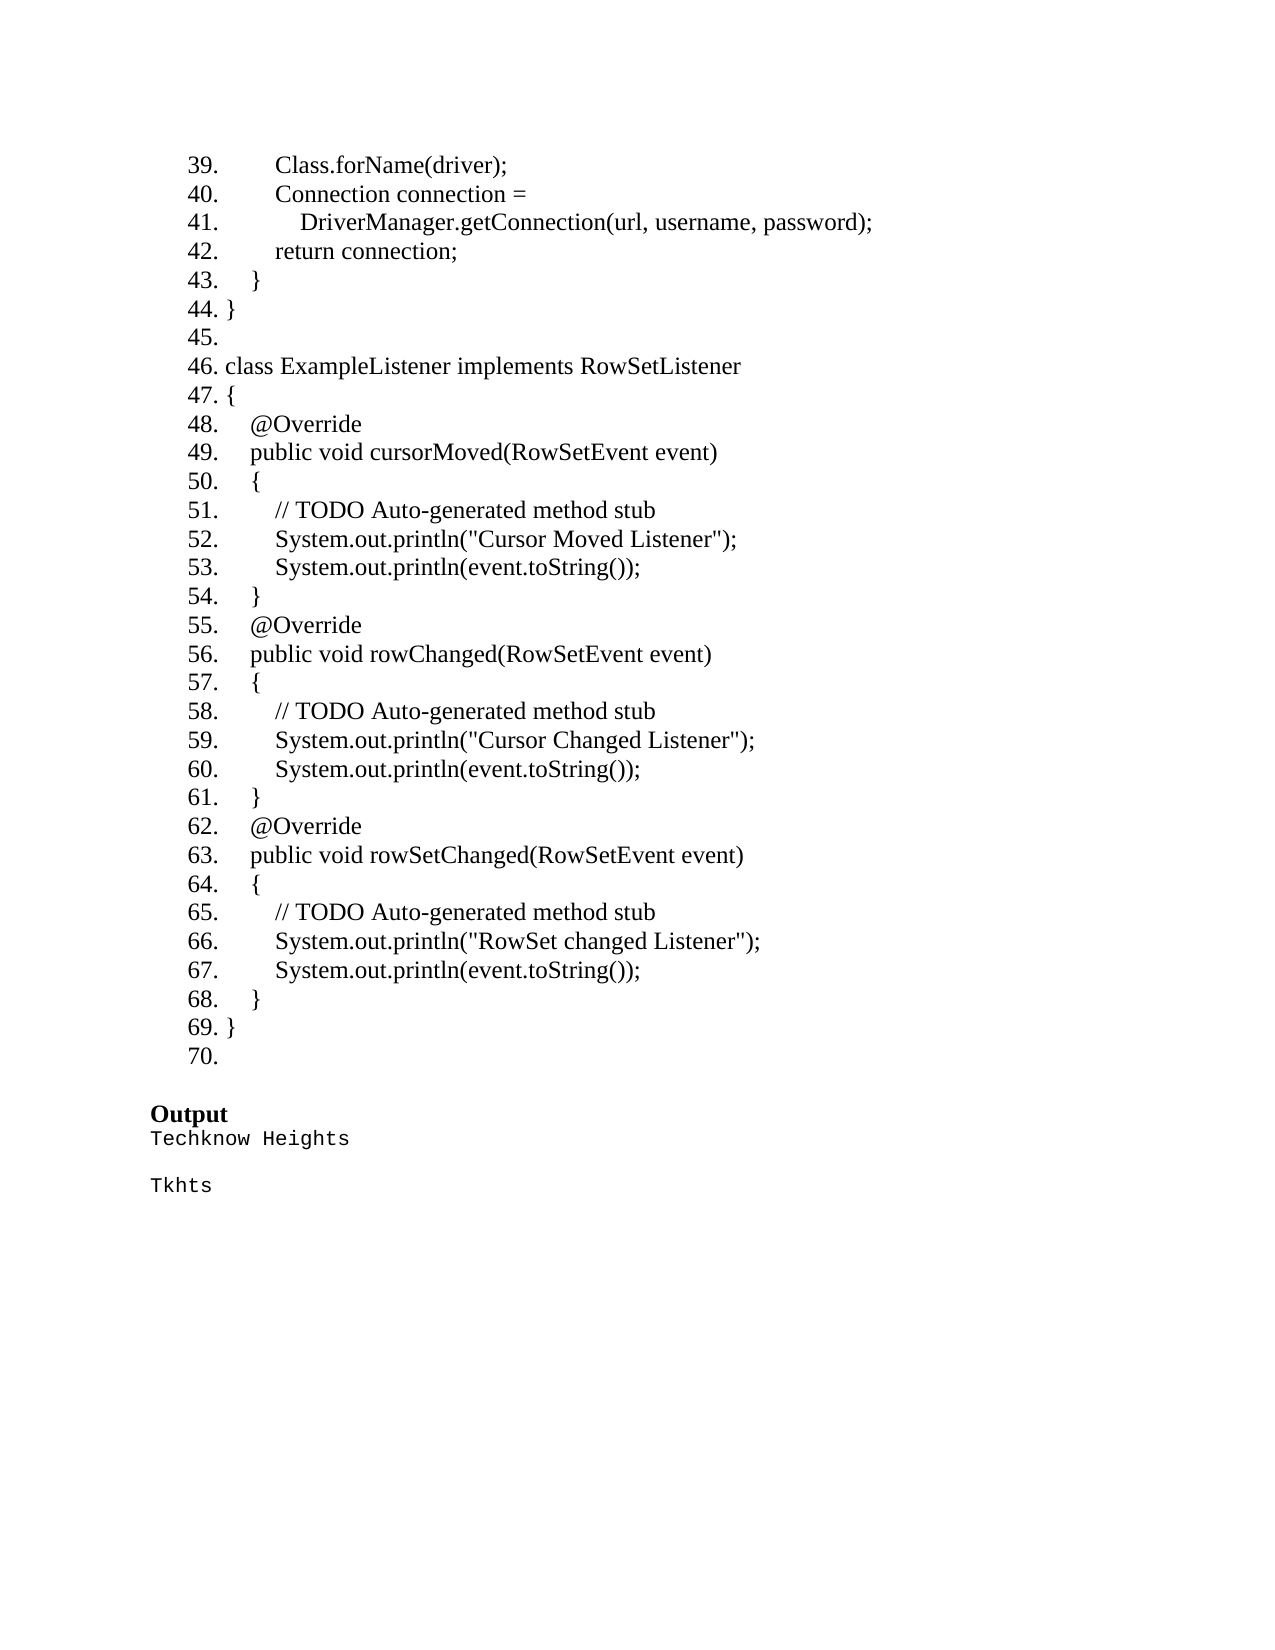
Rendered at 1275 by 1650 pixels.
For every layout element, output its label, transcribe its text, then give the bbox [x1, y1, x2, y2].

list @Override [187, 811, 1125, 840]
list @Override [187, 610, 1125, 639]
list } [187, 581, 1125, 610]
list DriverManager.getConnection(url, username, password); [187, 207, 1125, 236]
list } [187, 782, 1125, 811]
list System.out.println("RowSet changed Listener"); [187, 926, 1125, 955]
text Output [150, 1099, 1125, 1128]
list } [187, 294, 1125, 322]
list System.out.println("Cursor Moved Listener"); [187, 524, 1125, 552]
list } [187, 1012, 1125, 1041]
list Connection connection = [187, 179, 1125, 207]
list public void cursorMoved(RowSetEvent event) [187, 437, 1125, 466]
list { [187, 869, 1125, 897]
list Class.forName(driver); [187, 150, 1125, 179]
list public void rowSetChanged(RowSetEvent event) [187, 840, 1125, 869]
list } [187, 984, 1125, 1012]
list // TODO Auto-generated method stub [187, 696, 1125, 725]
text Tkhts [150, 1175, 1125, 1199]
list { [187, 380, 1125, 409]
list System.out.println(event.toString()); [187, 754, 1125, 782]
list { [187, 466, 1125, 495]
list return connection; [187, 236, 1125, 265]
list System.out.println("Cursor Changed Listener"); [187, 725, 1125, 754]
list // TODO Auto-generated method stub [187, 495, 1125, 524]
list } [187, 265, 1125, 294]
list class ExampleListener implements RowSetListener [187, 351, 1125, 380]
text Techknow Heights [150, 1128, 1125, 1152]
list @Override [187, 409, 1125, 437]
list // TODO Auto-generated method stub [187, 897, 1125, 926]
list public void rowChanged(RowSetEvent event) [187, 639, 1125, 667]
list { [187, 667, 1125, 696]
list System.out.println(event.toString()); [187, 955, 1125, 984]
list System.out.println(event.toString()); [187, 552, 1125, 581]
